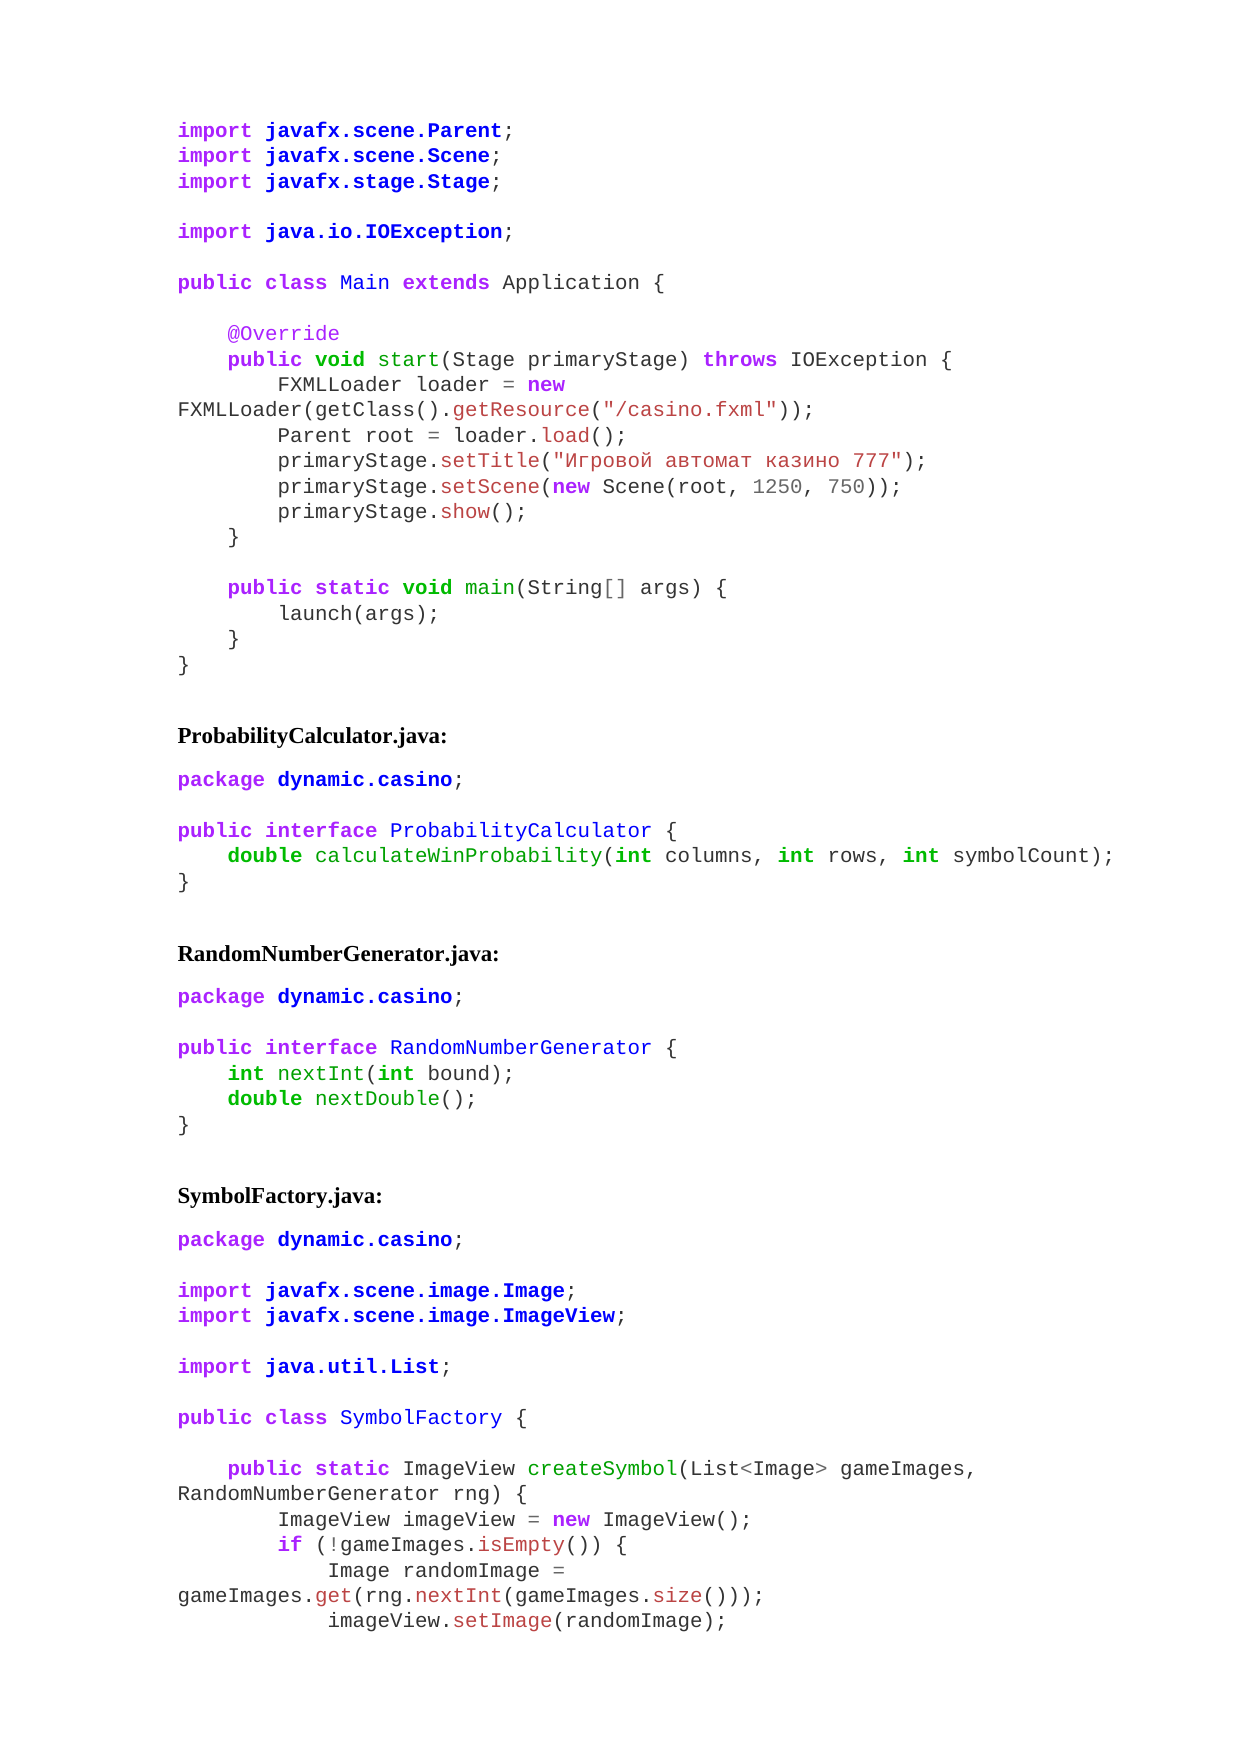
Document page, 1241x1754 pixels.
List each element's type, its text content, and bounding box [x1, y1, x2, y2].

text public class SymbolFactory { [177, 1405, 1152, 1431]
text RandomNumberGenerator.java: [177, 940, 1152, 966]
text public class Main extends Application { [177, 271, 1152, 296]
text ProbabilityCalculator.java: [177, 722, 1152, 749]
text } [177, 525, 1152, 550]
text primaryStage.show(); [177, 499, 1152, 525]
text public static void main(String[] args) { [177, 576, 1152, 601]
text double nextDouble(); [177, 1086, 1152, 1112]
text launch(args); [177, 601, 1152, 626]
text import javafx.scene.image.Image; [177, 1278, 1152, 1304]
text import javafx.scene.Parent; [177, 118, 1152, 143]
text import javafx.scene.Scene; [177, 143, 1152, 169]
text if (!gameImages.isEmpty()) { [177, 1532, 1152, 1558]
text ImageView imageView = new ImageView(); [177, 1507, 1152, 1532]
text Parent root = loader.load(); [177, 423, 1152, 448]
text } [177, 626, 1152, 652]
text imageView.setImage(randomImage); [177, 1609, 1152, 1634]
text @Override [177, 321, 1152, 347]
text public void start(Stage primaryStage) throws IOException { [177, 347, 1152, 372]
text import javafx.scene.image.ImageView; [177, 1304, 1152, 1329]
text import java.io.IOException; [177, 220, 1152, 245]
text public interface RandomNumberGenerator { [177, 1036, 1152, 1061]
text double calculateWinProbability(int columns, int rows, int symbolCount); [177, 844, 1152, 869]
text primaryStage.setTitle("Игровой автомат казино 777"); [177, 448, 1152, 474]
text public static ImageView createSymbol(List<Image> gameImages, RandomNumberGenerator rng) { [177, 1456, 1152, 1507]
text Image randomImage = gameImages.get(rng.nextInt(gameImages.size())); [177, 1558, 1152, 1609]
text } [177, 1112, 1152, 1137]
text FXMLLoader loader = new FXMLLoader(getClass().getResource("/casino.fxml")); [177, 372, 1152, 423]
text import java.util.List; [177, 1354, 1152, 1380]
text SymbolFactory.java: [177, 1182, 1152, 1209]
text package dynamic.casino; [177, 985, 1152, 1010]
text import javafx.stage.Stage; [177, 169, 1152, 194]
text public interface ProbabilityCalculator { [177, 818, 1152, 844]
text } [177, 869, 1152, 894]
text primaryStage.setScene(new Scene(root, 1250, 750)); [177, 474, 1152, 499]
text } [177, 652, 1152, 677]
text int nextInt(int bound); [177, 1061, 1152, 1086]
text package dynamic.casino; [177, 767, 1152, 793]
text package dynamic.casino; [177, 1227, 1152, 1253]
